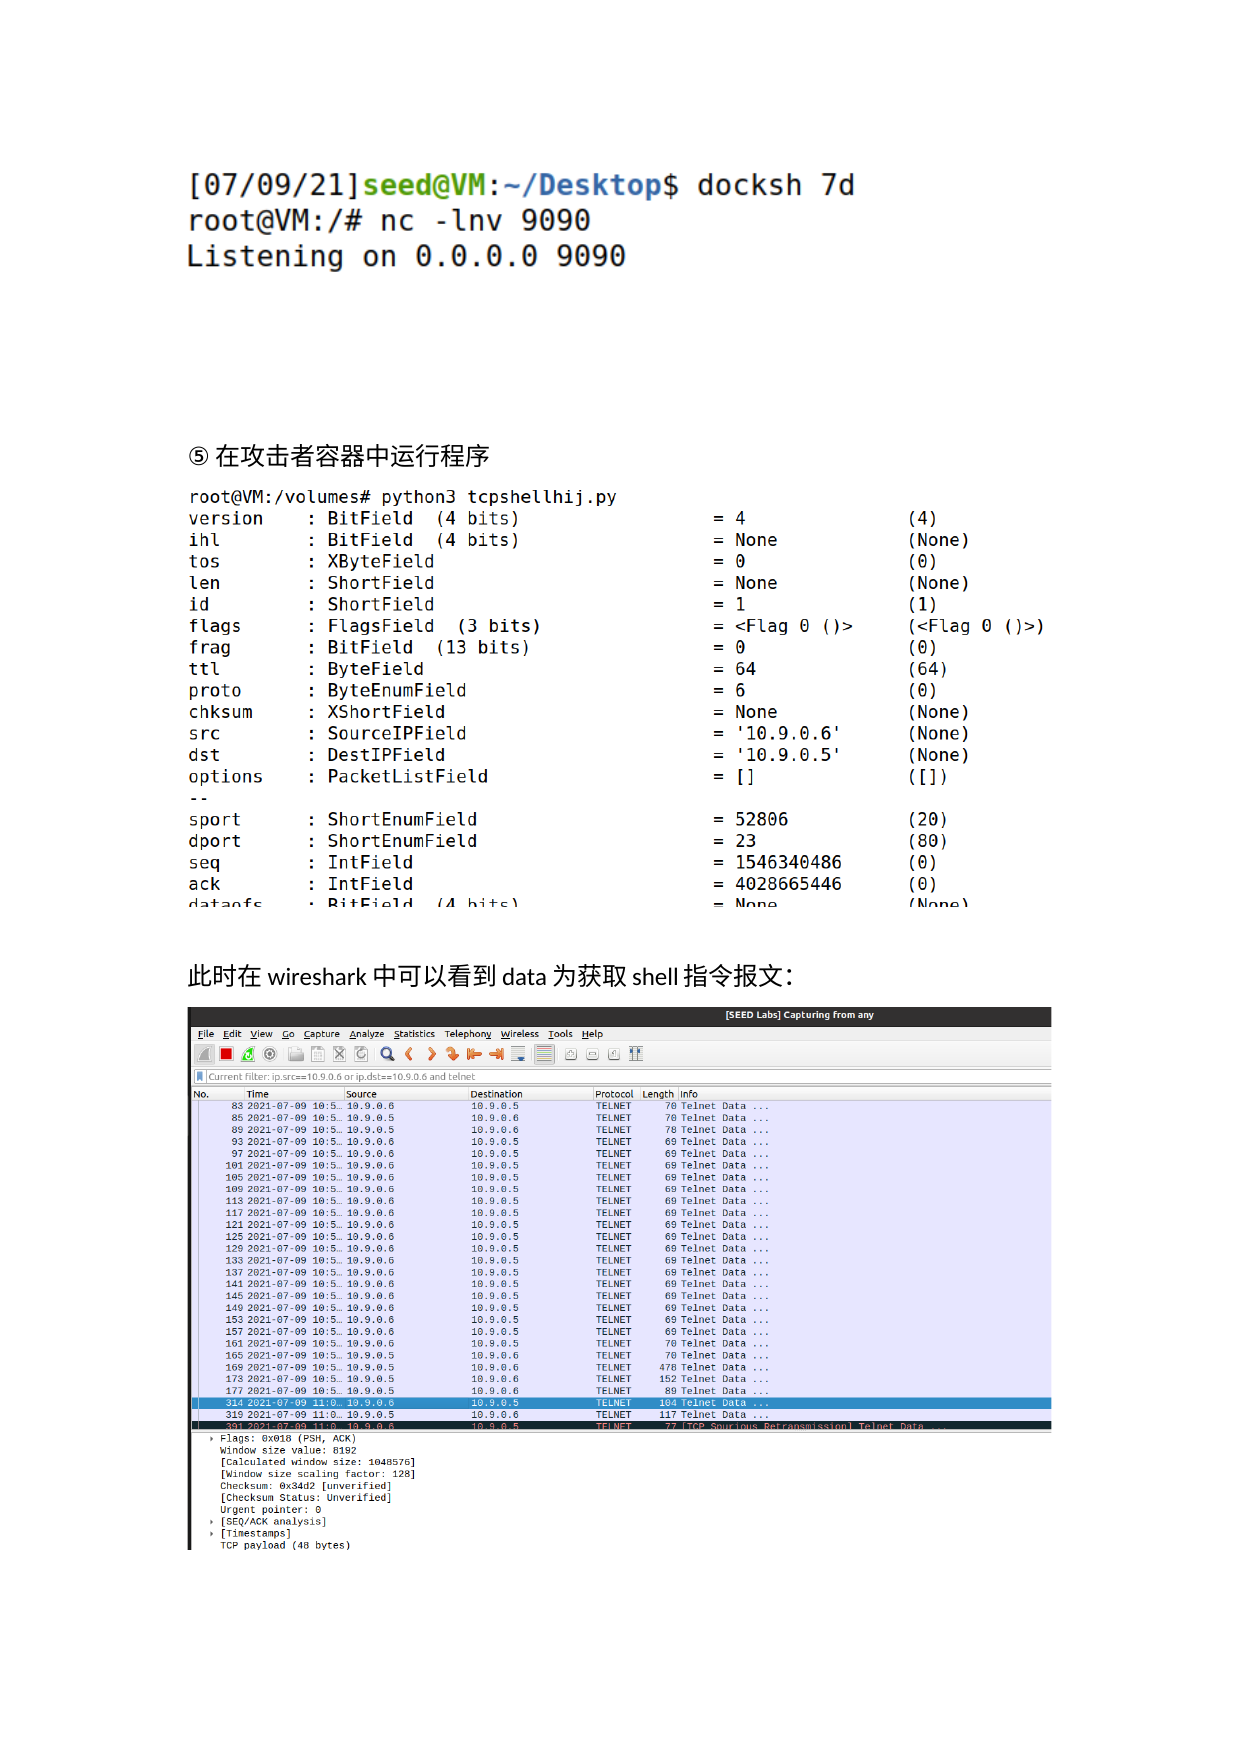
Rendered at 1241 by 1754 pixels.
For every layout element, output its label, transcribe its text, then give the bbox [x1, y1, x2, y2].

text ⑤在攻击者容器中运行程序 [187, 422, 1053, 487]
text 此时在wireshark中可以看到data为获取shell指令报文： [187, 942, 1053, 1007]
picture [187, 162, 1043, 313]
picture [187, 1007, 1052, 1550]
picture [187, 487, 1052, 907]
